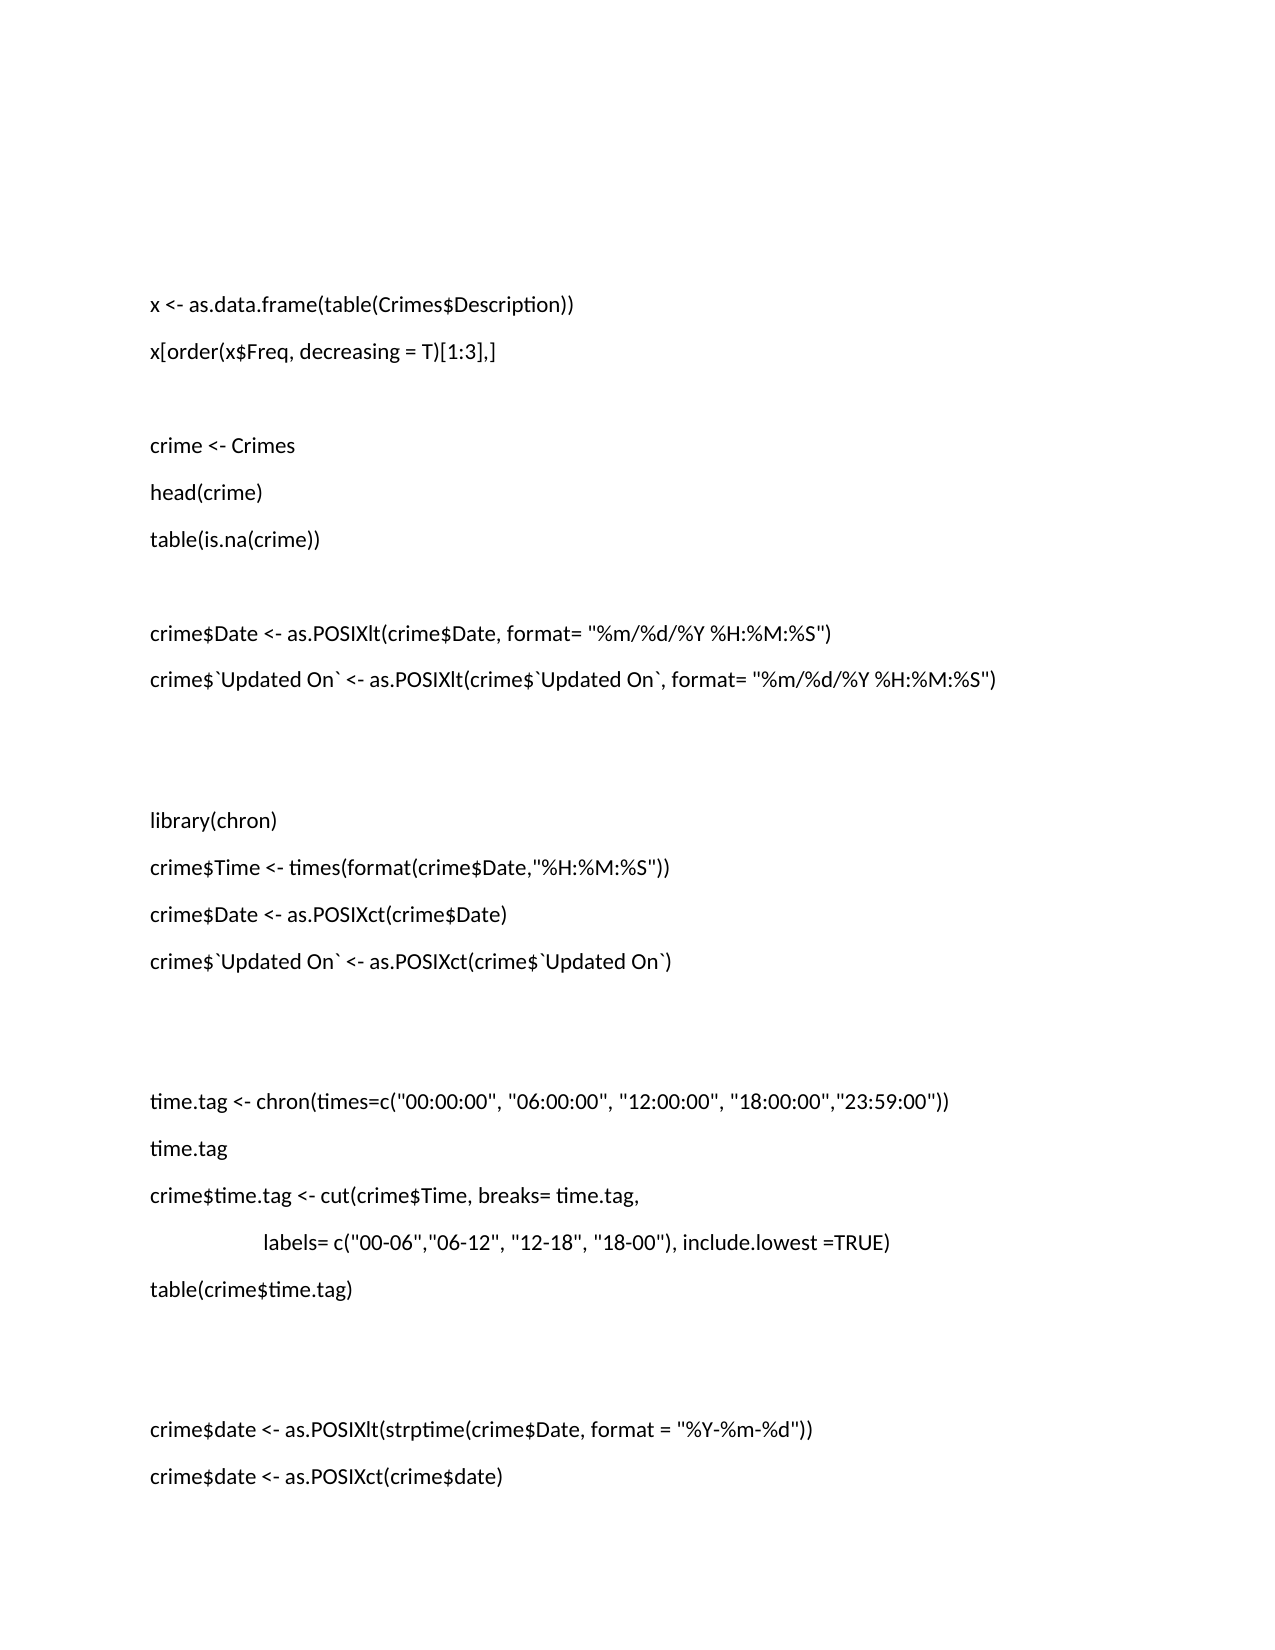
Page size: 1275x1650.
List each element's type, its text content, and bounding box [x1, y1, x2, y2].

text x[order(x$Freq, decreasing = T)[1:3],] [150, 337, 1125, 366]
text crime$`Updated On` <- as.POSIXct(crime$`Updated On`) [150, 947, 1125, 975]
text table(crime$time.tag) [150, 1275, 1125, 1303]
text crime <- Crimes [150, 431, 1125, 459]
text x <- as.data.frame(table(Crimes$Description)) [150, 291, 1125, 319]
text crime$date <- as.POSIXlt(strptime(crime$Date, format = "%Y-%m-%d")) [150, 1416, 1125, 1444]
text crime$Date <- as.POSIXlt(crime$Date, format= "%m/%d/%Y %H:%M:%S") [150, 619, 1125, 647]
text table(is.na(crime)) [150, 525, 1125, 553]
text crime$Date <- as.POSIXct(crime$Date) [150, 900, 1125, 928]
text crime$date <- as.POSIXct(crime$date) [150, 1462, 1125, 1491]
text crime$`Updated On` <- as.POSIXlt(crime$`Updated On`, format= "%m/%d/%Y %H:%M:%S") [150, 666, 1125, 694]
text head(crime) [150, 478, 1125, 506]
text crime$Time <- times(format(crime$Date,"%H:%M:%S")) [150, 853, 1125, 881]
text crime$time.tag <- cut(crime$Time, breaks= time.tag, [150, 1181, 1125, 1209]
text labels= c("00-06","06-12", "12-18", "18-00"), include.lowest =TRUE) [150, 1228, 1125, 1256]
text time.tag <- chron(times=c("00:00:00", "06:00:00", "12:00:00", "18:00:00","23:59:00")) [150, 1087, 1125, 1116]
text time.tag [150, 1134, 1125, 1162]
text library(chron) [150, 806, 1125, 834]
